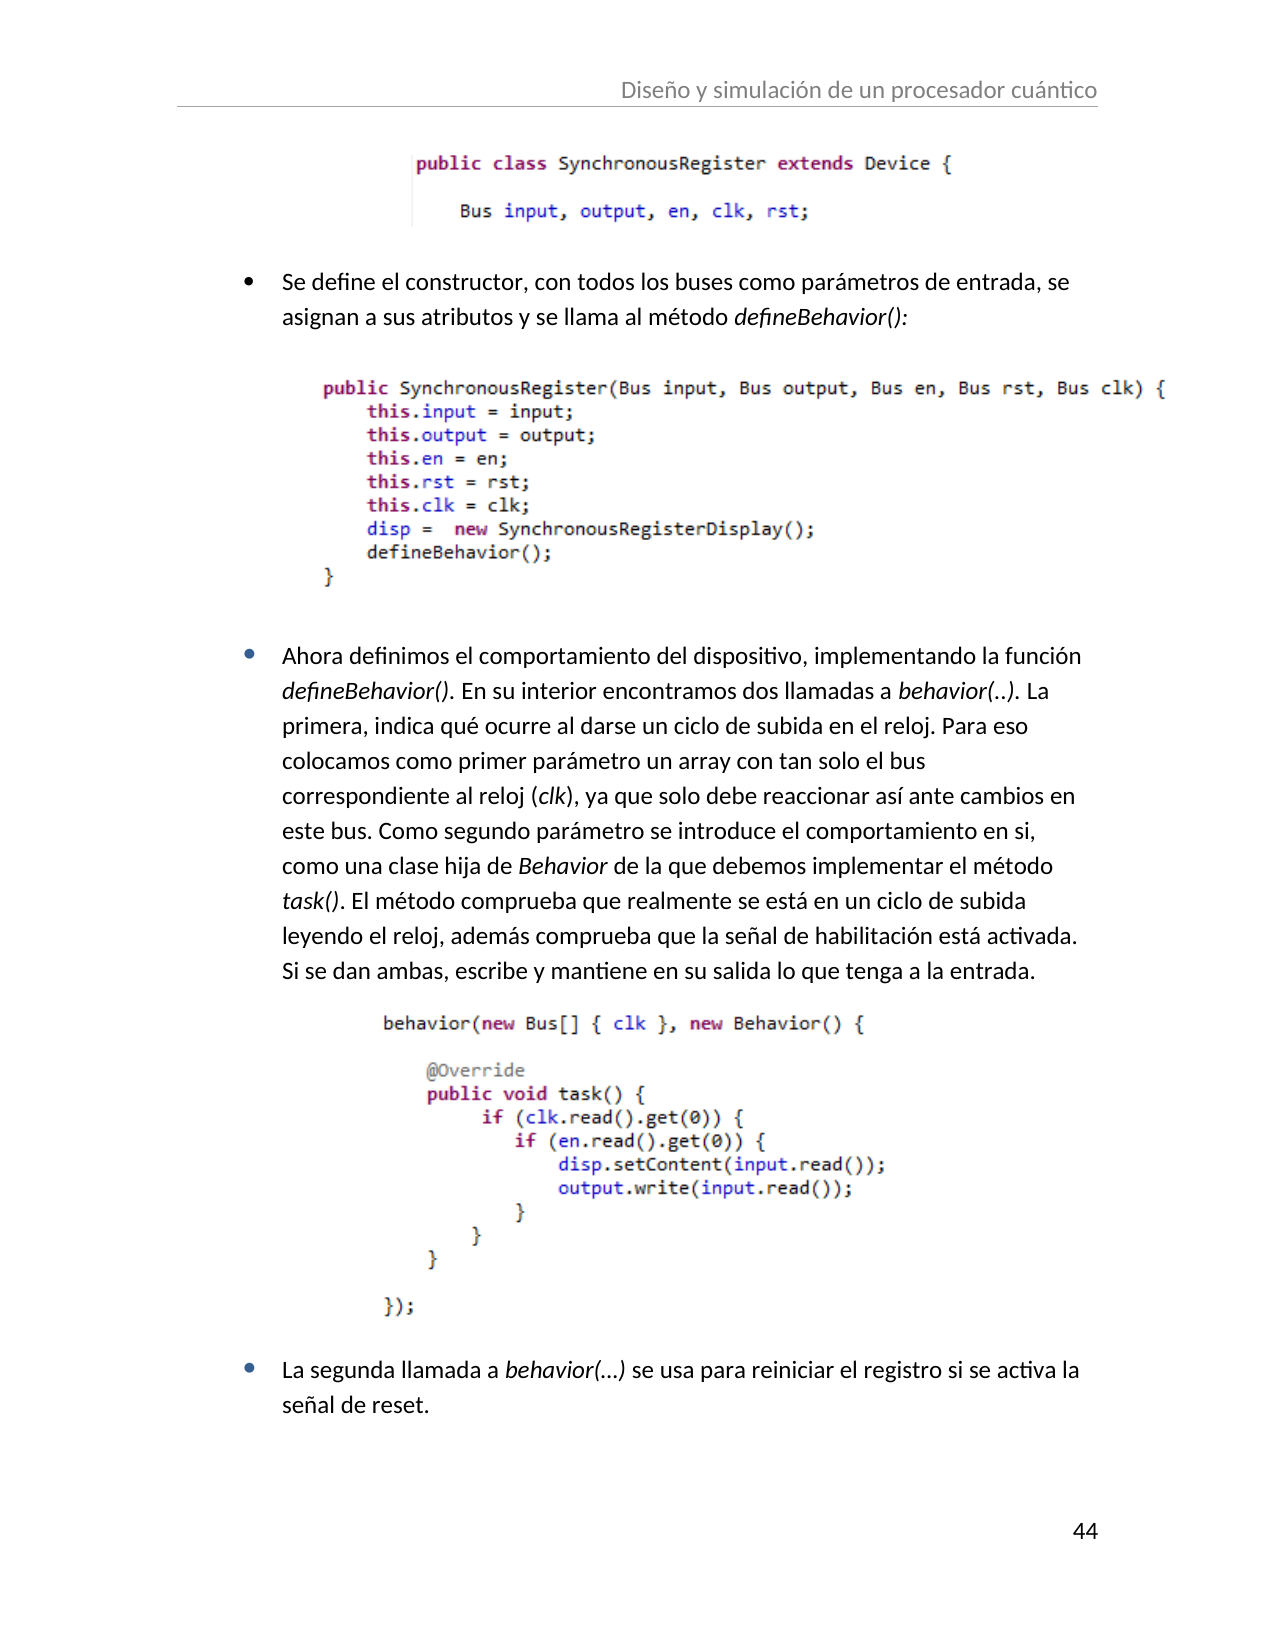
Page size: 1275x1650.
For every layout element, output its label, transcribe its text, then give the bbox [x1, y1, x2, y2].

picture [352, 1011, 923, 1329]
list La segunda llamada a behavior(…) se usa para reiniciar el registro si se activa la señal de reset. [244, 1354, 1098, 1419]
picture [281, 371, 1187, 601]
picture [410, 155, 970, 227]
list Ahora definimos el comportamiento del dispositivo, implementando la función defineBehavior(). En su interior encontramos dos llamadas a behavior(..). La primera, indica qué ocurre al darse un ciclo de subida en el reloj. Para eso colocamos como primer parámetro un array con tan solo el bus correspondiente al reloj (clk), ya que solo debe reaccionar así ante cambios en este bus. Como segundo parámetro se introduce el comportamiento en si, como una clase hija de Behavior de la que debemos implementar el método task(). El método comprueba que realmente se está en un ciclo de subida leyendo el reloj, además comprueba que la señal de habilitación está activada. Si se dan ambas, escribe y mantiene en su salida lo que tenga a la entrada. [244, 640, 1098, 986]
list Se define el constructor, con todos los buses como parámetros de entrada, se asignan a sus atributos y se llama al método defineBehavior(): [244, 266, 1098, 332]
